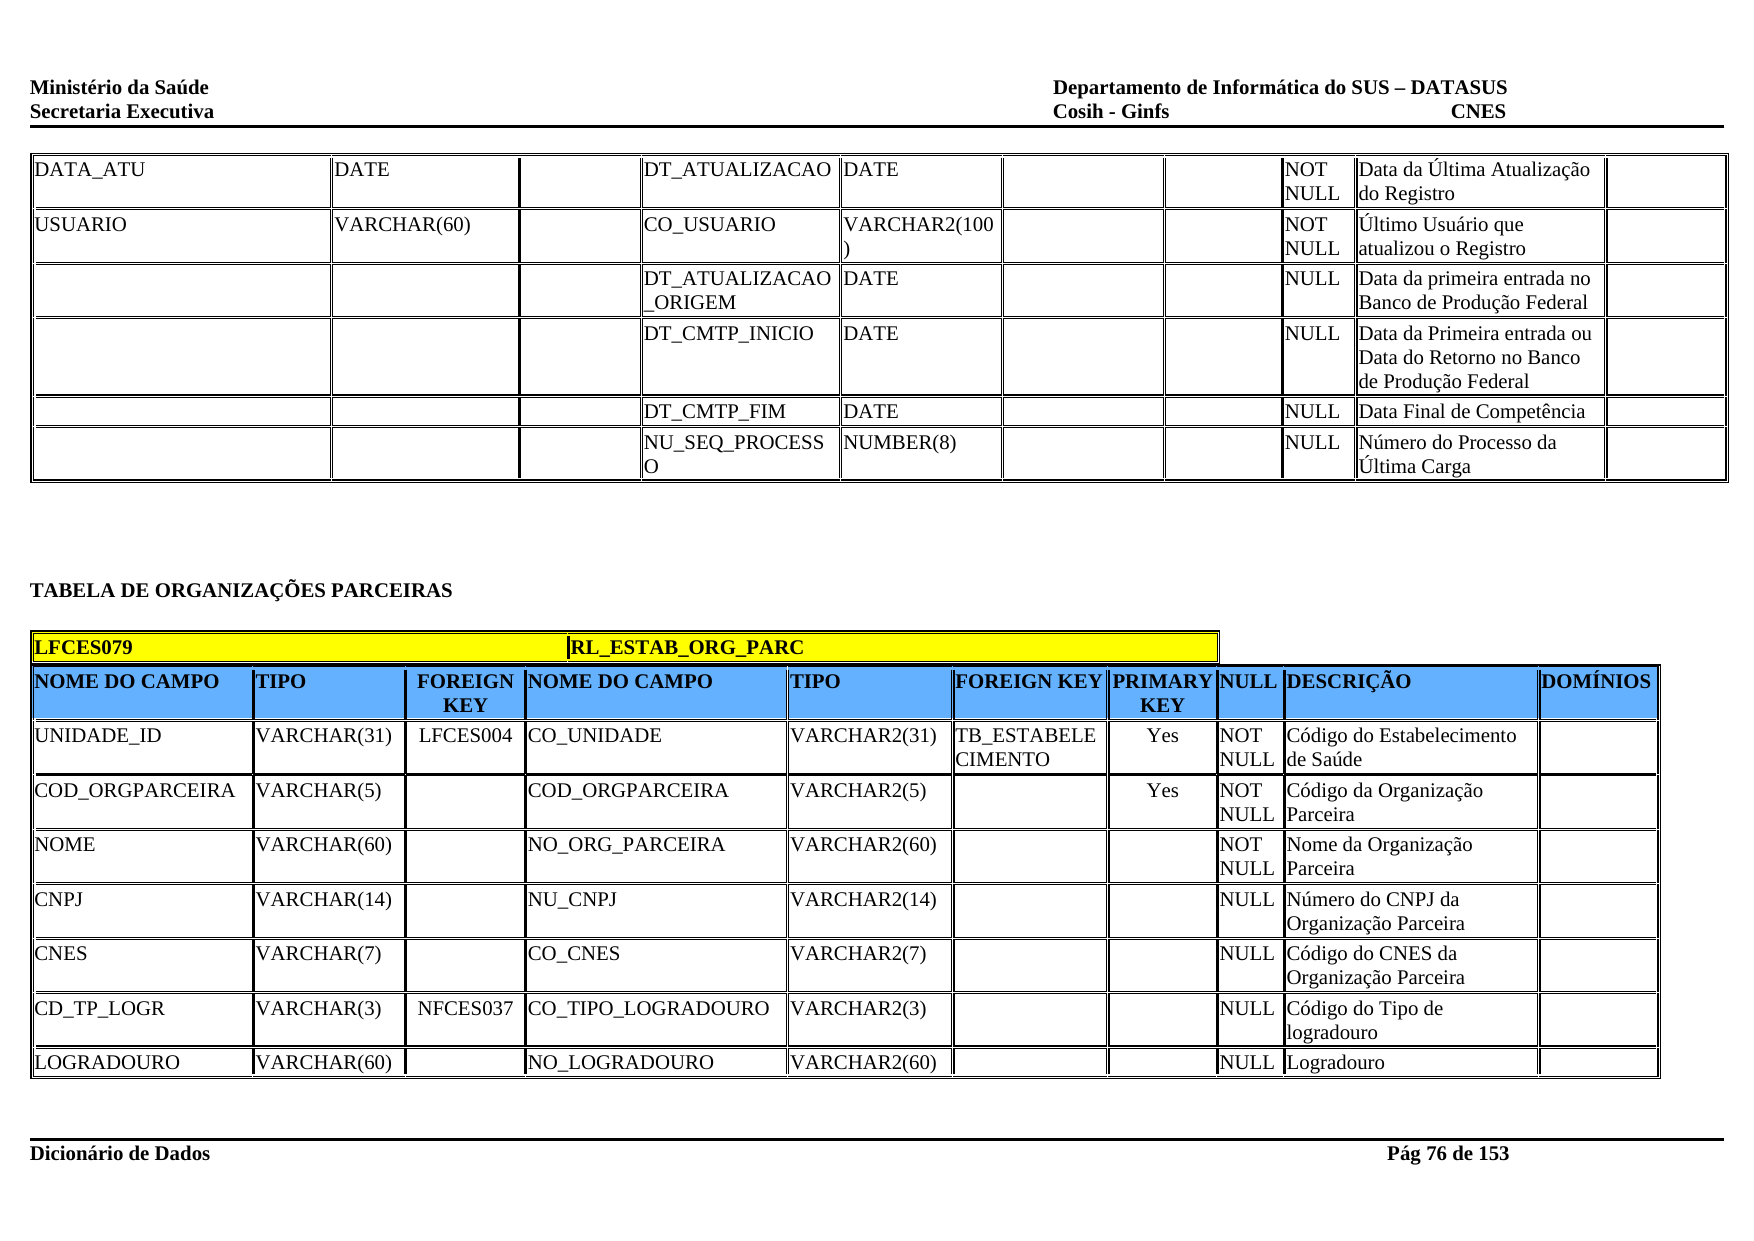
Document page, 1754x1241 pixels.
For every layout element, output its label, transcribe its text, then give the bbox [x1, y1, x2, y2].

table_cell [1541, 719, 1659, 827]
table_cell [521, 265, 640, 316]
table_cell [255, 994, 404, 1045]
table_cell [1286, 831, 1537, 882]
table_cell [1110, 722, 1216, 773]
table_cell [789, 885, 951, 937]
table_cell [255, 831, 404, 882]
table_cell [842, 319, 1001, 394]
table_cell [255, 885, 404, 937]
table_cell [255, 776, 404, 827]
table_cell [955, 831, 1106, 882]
text TABELA DE ORGANIZAÇÕES PARCEIRAS [29, 577, 1724, 602]
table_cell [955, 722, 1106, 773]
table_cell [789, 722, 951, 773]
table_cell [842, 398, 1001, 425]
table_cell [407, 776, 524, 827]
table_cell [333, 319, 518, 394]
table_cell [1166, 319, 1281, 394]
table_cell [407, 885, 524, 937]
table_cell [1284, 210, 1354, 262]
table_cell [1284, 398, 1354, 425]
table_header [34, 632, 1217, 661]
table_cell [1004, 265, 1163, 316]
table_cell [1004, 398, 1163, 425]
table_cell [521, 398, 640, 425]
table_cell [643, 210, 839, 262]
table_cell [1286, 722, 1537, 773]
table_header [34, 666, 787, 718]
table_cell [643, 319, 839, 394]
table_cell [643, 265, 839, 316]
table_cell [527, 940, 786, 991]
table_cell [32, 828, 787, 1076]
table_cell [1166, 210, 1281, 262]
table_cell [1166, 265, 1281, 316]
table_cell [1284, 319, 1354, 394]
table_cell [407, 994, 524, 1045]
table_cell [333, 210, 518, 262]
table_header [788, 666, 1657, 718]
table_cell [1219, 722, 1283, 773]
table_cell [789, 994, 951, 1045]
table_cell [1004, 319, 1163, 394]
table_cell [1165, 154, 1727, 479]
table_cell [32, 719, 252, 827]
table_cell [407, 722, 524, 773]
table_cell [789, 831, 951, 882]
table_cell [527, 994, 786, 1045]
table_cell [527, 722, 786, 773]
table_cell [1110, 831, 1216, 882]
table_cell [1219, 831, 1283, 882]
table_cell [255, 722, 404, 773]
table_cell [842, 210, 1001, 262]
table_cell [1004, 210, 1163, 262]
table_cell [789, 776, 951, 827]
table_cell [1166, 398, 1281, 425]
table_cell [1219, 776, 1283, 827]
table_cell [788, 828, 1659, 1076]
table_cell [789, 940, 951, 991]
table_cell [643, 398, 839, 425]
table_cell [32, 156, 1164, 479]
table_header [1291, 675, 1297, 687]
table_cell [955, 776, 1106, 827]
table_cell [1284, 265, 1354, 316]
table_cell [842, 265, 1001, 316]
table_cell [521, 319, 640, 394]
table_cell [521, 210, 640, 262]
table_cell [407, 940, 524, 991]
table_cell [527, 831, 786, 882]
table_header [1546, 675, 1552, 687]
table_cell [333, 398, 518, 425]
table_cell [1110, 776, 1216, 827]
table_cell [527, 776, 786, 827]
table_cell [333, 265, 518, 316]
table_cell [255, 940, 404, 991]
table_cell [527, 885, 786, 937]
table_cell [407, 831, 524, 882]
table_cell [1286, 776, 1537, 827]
